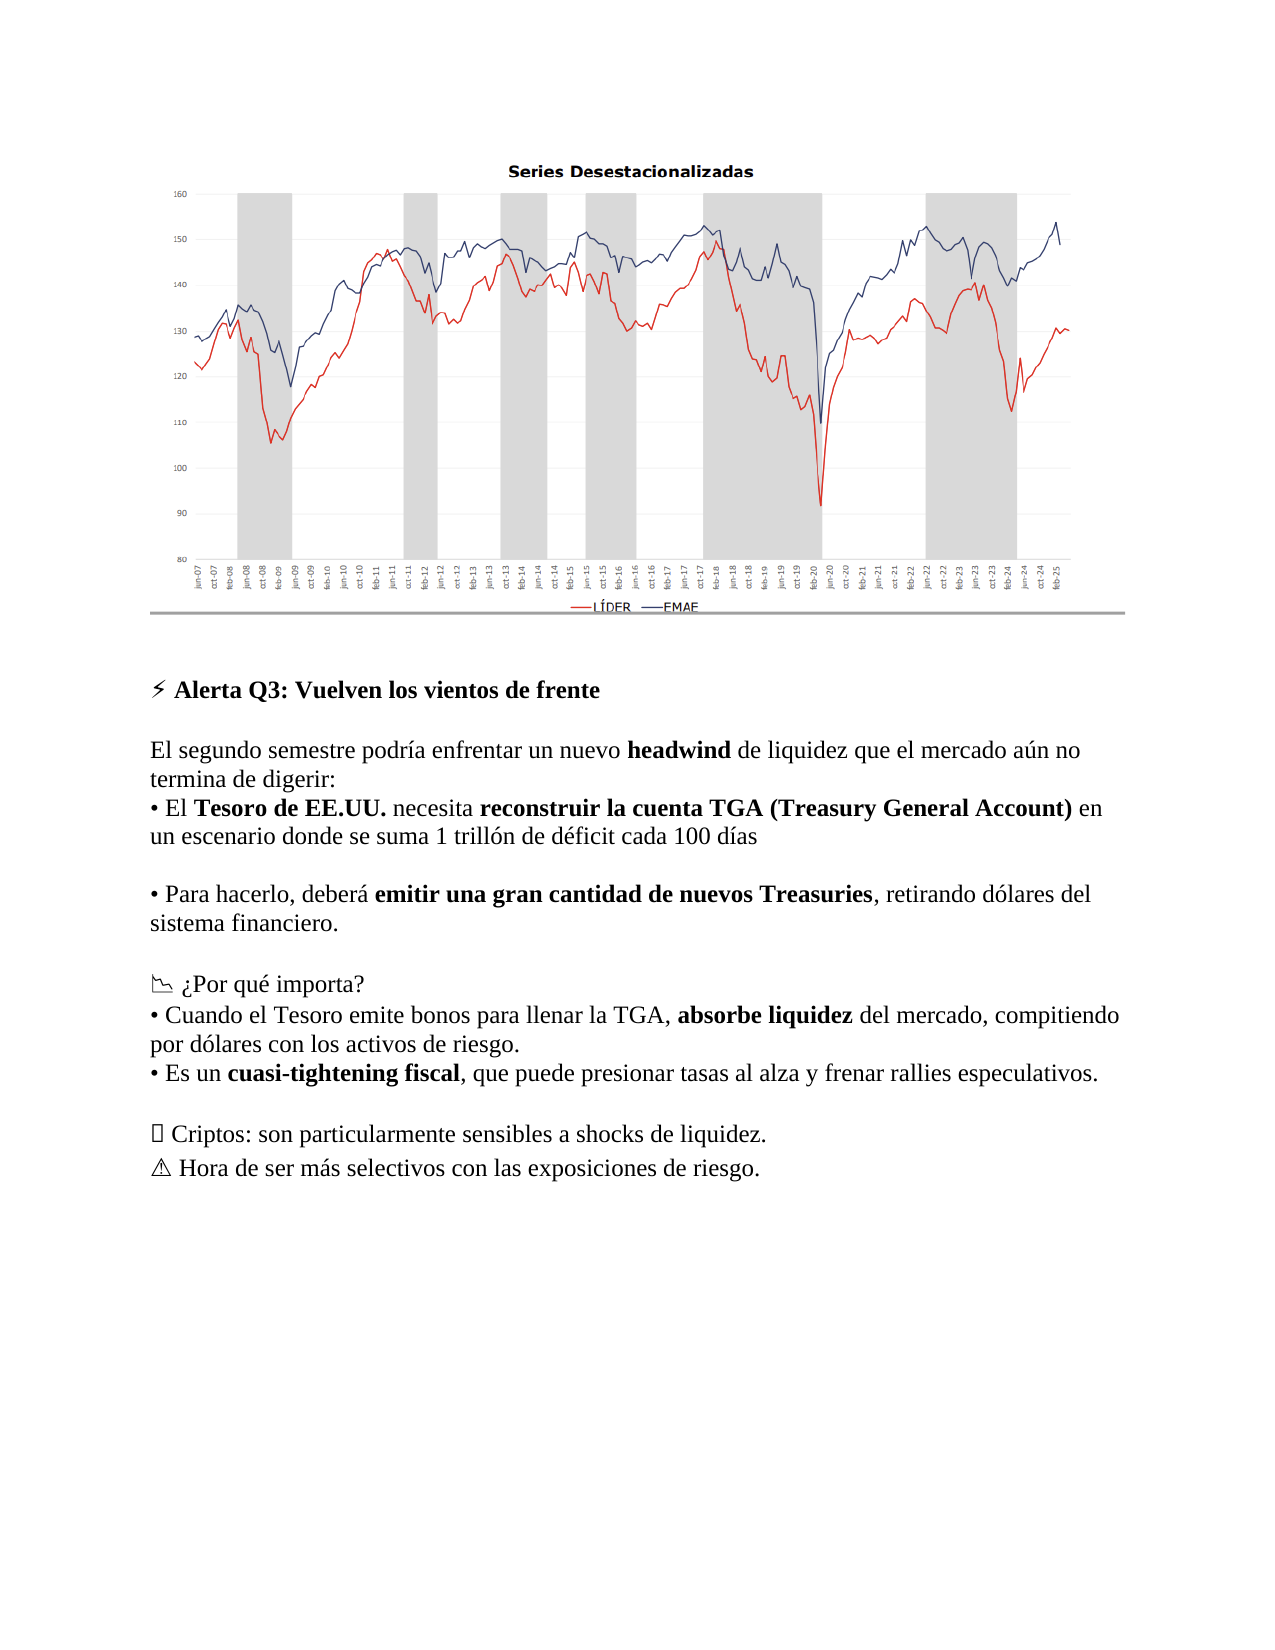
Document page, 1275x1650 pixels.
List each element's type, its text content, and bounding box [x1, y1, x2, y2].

picture [150, 150, 1125, 611]
text El segundo semestre podría enfrentar un nuevo headwind de liquidez que el mercado aún no termina de digerir: • El Tesoro de EE.UU. necesita reconstruir la cuenta TGA (Treasury General Account) en un escenario donde se suma 1 trillón de déficit cada 100 días [150, 735, 1125, 850]
text 📉 ¿Por qué importa? • Cuando el Tesoro emite bonos para llenar la TGA, absorbe liquidez del mercado, compitiendo por dólares con los activos de riesgo. • Es un cuasi-tightening fiscal, que puede presionar tasas al alza y frenar rallies especulativos. [150, 966, 1125, 1086]
text • Para hacerlo, deberá emitir una gran cantidad de nuevos Treasuries, retirando dólares del sistema financiero. [150, 879, 1125, 937]
text ⚡️ Alerta Q3: Vuelven los vientos de frente [150, 672, 1125, 706]
text 🔴 Criptos: son particularmente sensibles a shocks de liquidez. ⚠️ Hora de ser más selectivos con las exposiciones de riesgo. [150, 1116, 1125, 1184]
